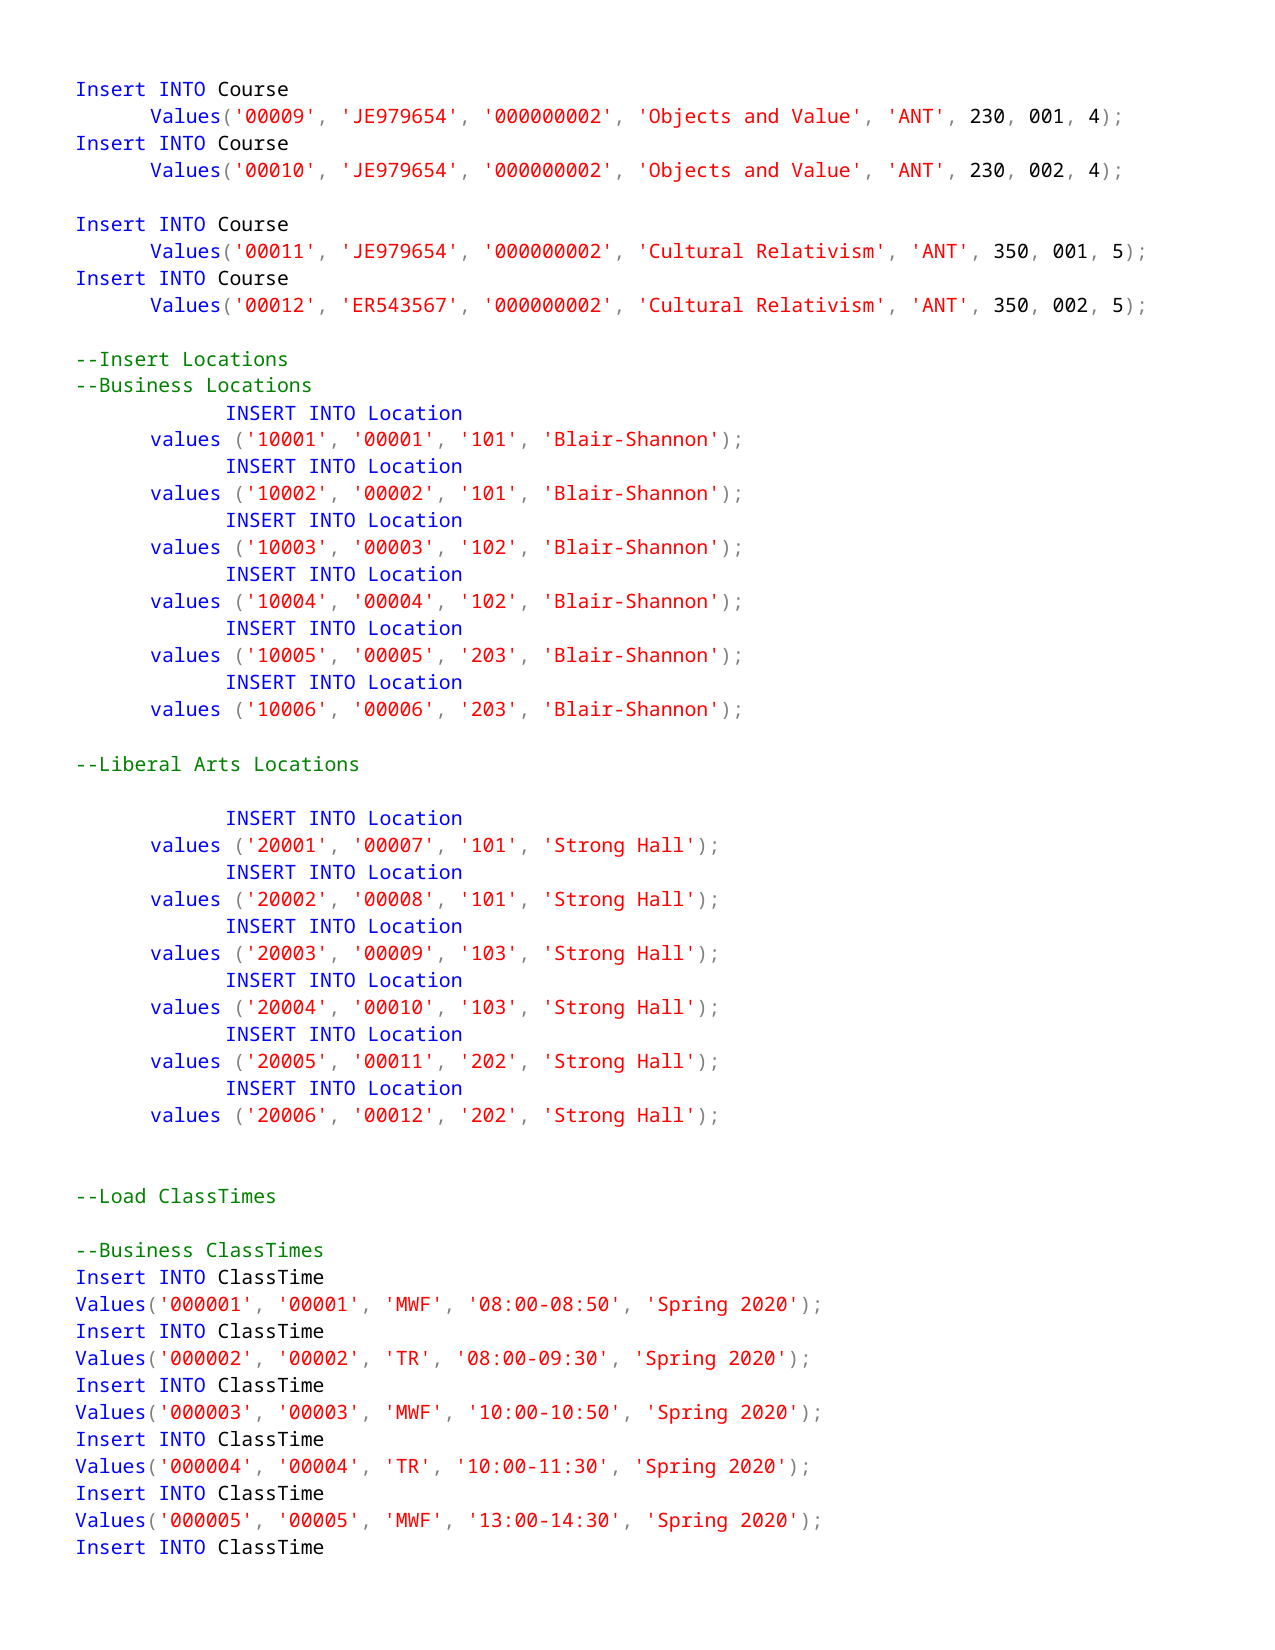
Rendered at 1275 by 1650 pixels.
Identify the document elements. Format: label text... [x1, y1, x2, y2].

text Values('000002', '00002', 'TR', '08:00-09:30', 'Spring 2020'); [75, 1344, 1200, 1371]
text Values('000003', '00003', 'MWF', '10:00-10:50', 'Spring 2020'); [75, 1398, 1200, 1425]
text INSERT INTO Location [75, 507, 1200, 534]
text Insert INTO Course [75, 75, 1200, 102]
text values ('10002', '00002', '101', 'Blair-Shannon'); [75, 480, 1200, 507]
text Insert INTO ClassTime [75, 1263, 1200, 1290]
text --Liberal Arts Locations [75, 751, 1200, 777]
text --Business ClassTimes [75, 1236, 1200, 1263]
text Insert INTO Course [75, 210, 1200, 237]
text Values('00010', 'JE979654', '000000002', 'Objects and Value', 'ANT', 230, 002, 4); [75, 156, 1200, 183]
text Values('000001', '00001', 'MWF', '08:00-08:50', 'Spring 2020'); [75, 1290, 1200, 1317]
text INSERT INTO Location [75, 453, 1200, 480]
text INSERT INTO Location [75, 858, 1200, 885]
text INSERT INTO Location [75, 912, 1200, 939]
text Insert INTO ClassTime [75, 1371, 1200, 1398]
text values ('10004', '00004', '102', 'Blair-Shannon'); [75, 588, 1200, 614]
text --Insert Locations [75, 345, 1200, 372]
text values ('20005', '00011', '202', 'Strong Hall'); [75, 1047, 1200, 1074]
text values ('10006', '00006', '203', 'Blair-Shannon'); [75, 696, 1200, 722]
text values ('20002', '00008', '101', 'Strong Hall'); [75, 885, 1200, 912]
text INSERT INTO Location [75, 614, 1200, 642]
text --Load ClassTimes [75, 1182, 1200, 1209]
text Values('00012', 'ER543567', '000000002', 'Cultural Relativism', 'ANT', 350, 002, 5); [75, 291, 1200, 318]
text Insert INTO ClassTime [75, 1533, 1200, 1560]
text INSERT INTO Location [75, 399, 1200, 426]
text INSERT INTO Location [75, 1074, 1200, 1101]
text INSERT INTO Location [75, 561, 1200, 588]
text values ('20001', '00007', '101', 'Strong Hall'); [75, 831, 1200, 858]
text INSERT INTO Location [75, 1020, 1200, 1047]
text --Business Locations [75, 372, 1200, 399]
text values ('10003', '00003', '102', 'Blair-Shannon'); [75, 534, 1200, 561]
text Insert INTO Course [75, 129, 1200, 156]
text Values('00009', 'JE979654', '000000002', 'Objects and Value', 'ANT', 230, 001, 4); [75, 102, 1200, 129]
text Insert INTO ClassTime [75, 1317, 1200, 1344]
text INSERT INTO Location [75, 966, 1200, 993]
text Values('00011', 'JE979654', '000000002', 'Cultural Relativism', 'ANT', 350, 001, 5); [75, 237, 1200, 264]
text values ('20004', '00010', '103', 'Strong Hall'); [75, 993, 1200, 1020]
text Values('000005', '00005', 'MWF', '13:00-14:30', 'Spring 2020'); [75, 1506, 1200, 1533]
text values ('20006', '00012', '202', 'Strong Hall'); [75, 1101, 1200, 1128]
text Values('000004', '00004', 'TR', '10:00-11:30', 'Spring 2020'); [75, 1452, 1200, 1479]
text INSERT INTO Location [75, 804, 1200, 831]
text values ('10001', '00001', '101', 'Blair-Shannon'); [75, 426, 1200, 453]
text Insert INTO ClassTime [75, 1479, 1200, 1506]
text values ('20003', '00009', '103', 'Strong Hall'); [75, 939, 1200, 966]
text values ('10005', '00005', '203', 'Blair-Shannon'); [75, 642, 1200, 668]
text Insert INTO ClassTime [75, 1425, 1200, 1452]
text INSERT INTO Location [75, 668, 1200, 696]
text Insert INTO Course [75, 264, 1200, 291]
